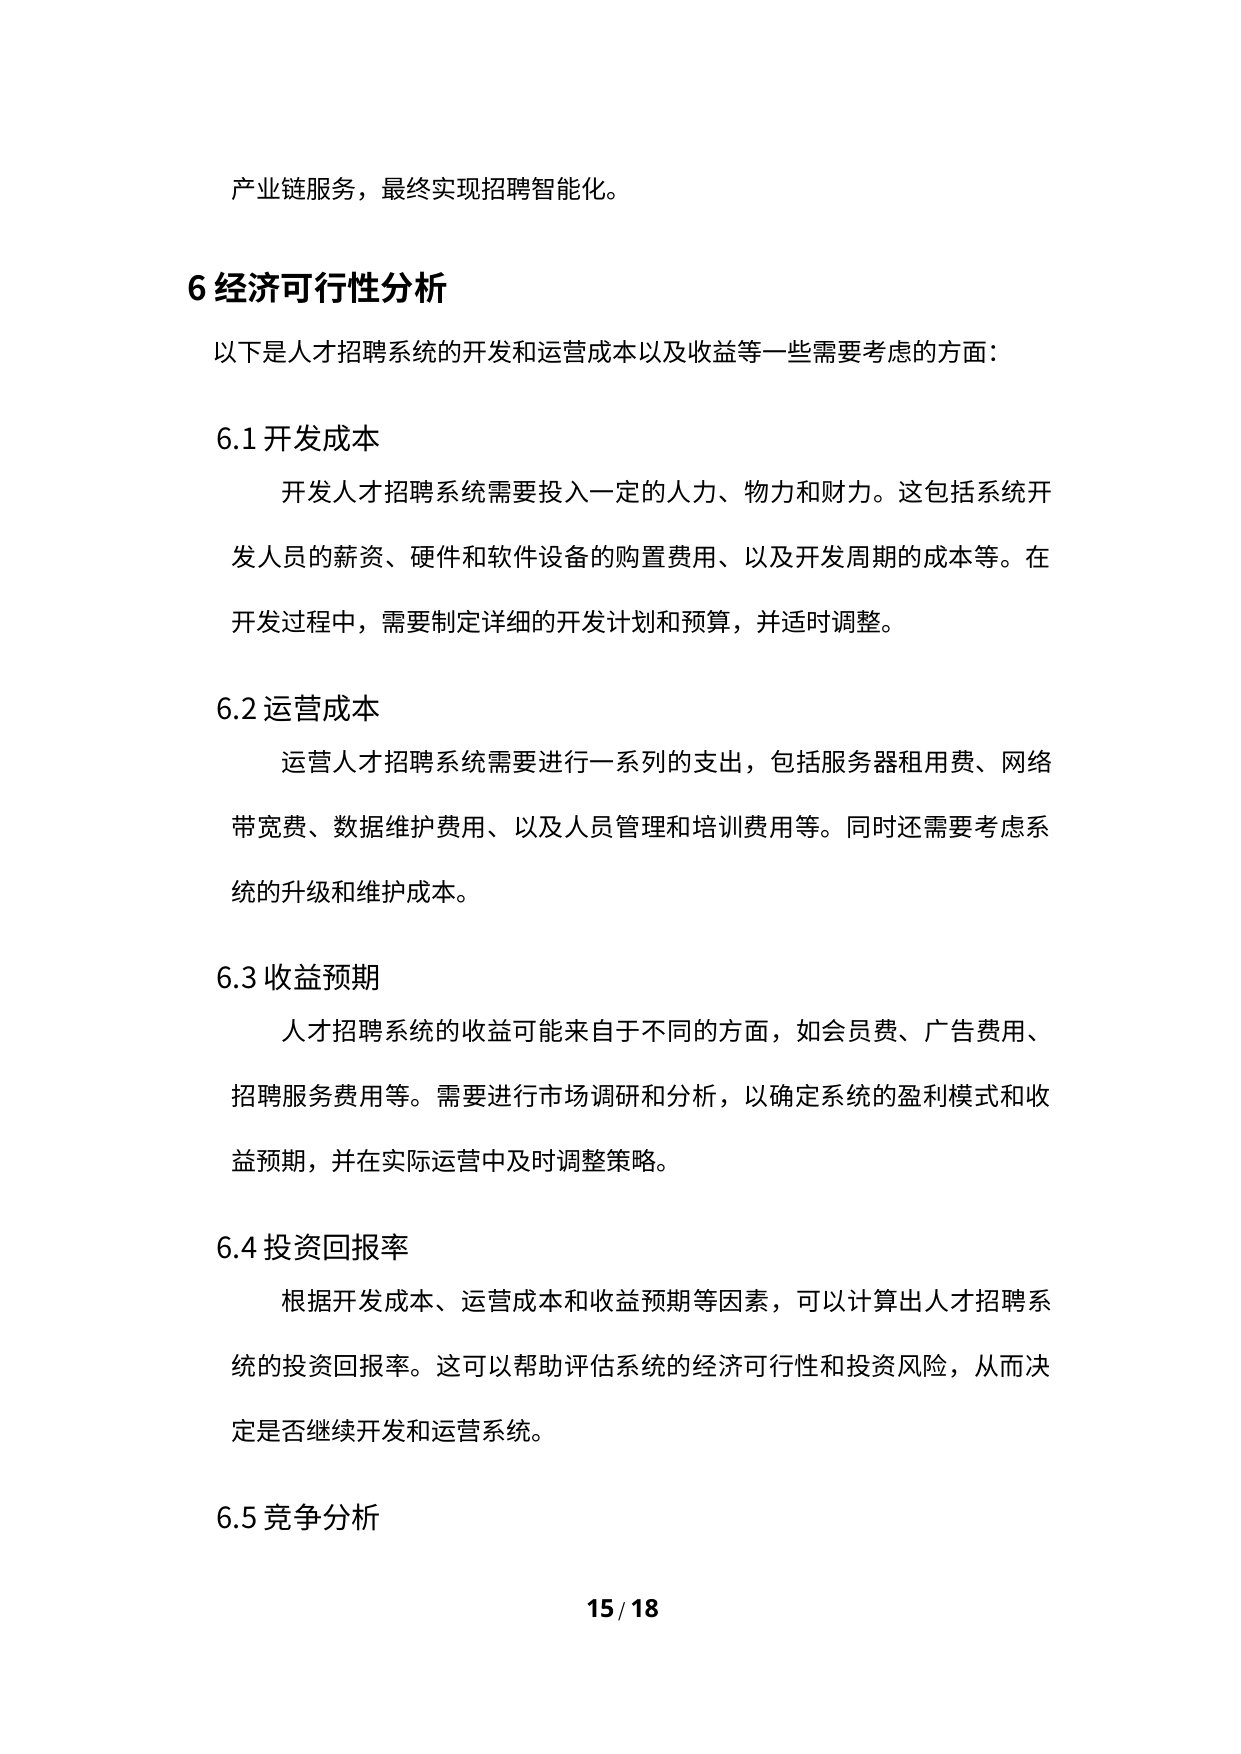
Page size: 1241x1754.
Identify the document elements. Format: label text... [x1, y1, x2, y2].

text 根据开发成本、运营成本和收益预期等因素，可以计算出人才招聘系统的投资回报率。这可以帮助评估系统的经济可行性和投资风险，从而决定是否继续开发和运营系统。 [231, 1267, 1053, 1462]
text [231, 156, 1053, 221]
text 以下是人才招聘系统的开发和运营成本以及收益等一些需要考虑的方面： [187, 318, 1053, 383]
subtitle 6.5 竞争分析 [187, 1495, 1053, 1537]
subtitle 6.1 开发成本 [187, 416, 1053, 458]
text 开发人才招聘系统需要投入一定的人力、物力和财力。这包括系统开发人员的薪资、硬件和软件设备的购置费用、以及开发周期的成本等。在开发过程中，需要制定详细的开发计划和预算，并适时调整。 [231, 458, 1053, 653]
subtitle 6.2 运营成本 [187, 685, 1053, 728]
subtitle 6.4 投资回报率 [187, 1225, 1053, 1267]
subtitle 6经济可行性分析 [187, 253, 1053, 318]
subtitle 6.3 收益预期 [187, 955, 1053, 997]
text 人才招聘系统的收益可能来自于不同的方面，如会员费、广告费用、招聘服务费用等。需要进行市场调研和分析，以确定系统的盈利模式和收益预期，并在实际运营中及时调整策略。 [231, 997, 1053, 1192]
text 运营人才招聘系统需要进行一系列的支出，包括服务器租用费、网络带宽费、数据维护费用、以及人员管理和培训费用等。同时还需要考虑系统的升级和维护成本。 [231, 728, 1053, 923]
